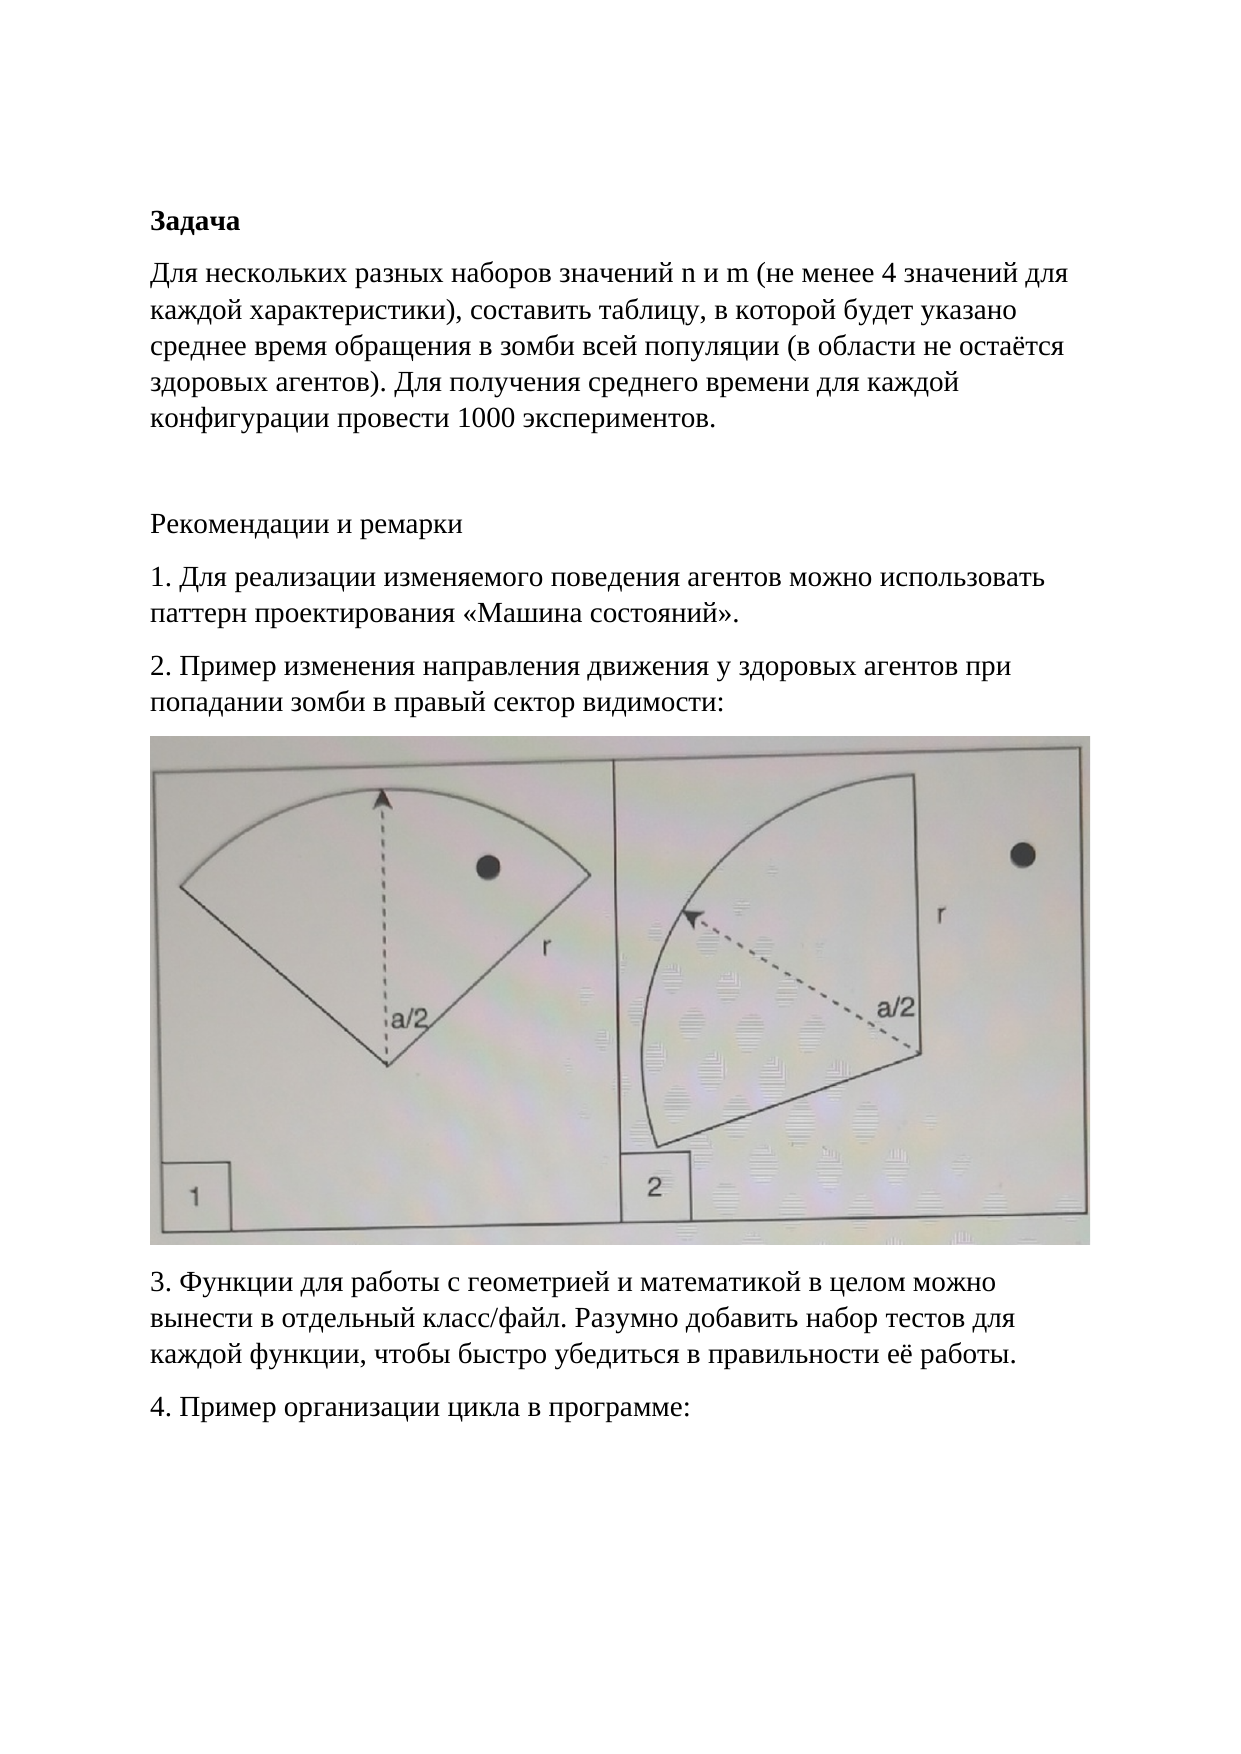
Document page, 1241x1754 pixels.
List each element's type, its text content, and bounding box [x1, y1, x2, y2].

text Задача [150, 203, 1090, 236]
picture [150, 736, 1091, 1245]
text Рекомендации и ремарки [150, 506, 1090, 539]
text 2. Пример изменения направления движения у здоровых агентов при попадании зомби в правый сектор видимости: [150, 648, 1090, 717]
text 4. Пример организации цикла в программе: [150, 1389, 1090, 1422]
text Для нескольких разных наборов значений n и m (не менее 4 значений для каждой характеристики), составить таблицу, в которой будет указано среднее время обращения в зомби всей популяции (в области не остаётся здоровых агентов). Для получения среднего времени для каждой конфигурации провести 1000 экспериментов. [150, 256, 1090, 434]
text 1. Для реализации изменяемого поведения агентов можно использовать паттерн проектирования «Машина состояний». [150, 559, 1090, 628]
text 3. Функции для работы с геометрией и математикой в целом можно вынести в отдельный класс/файл. Разумно добавить набор тестов для каждой функции, чтобы быстро убедиться в правильности её работы. [150, 1264, 1090, 1369]
